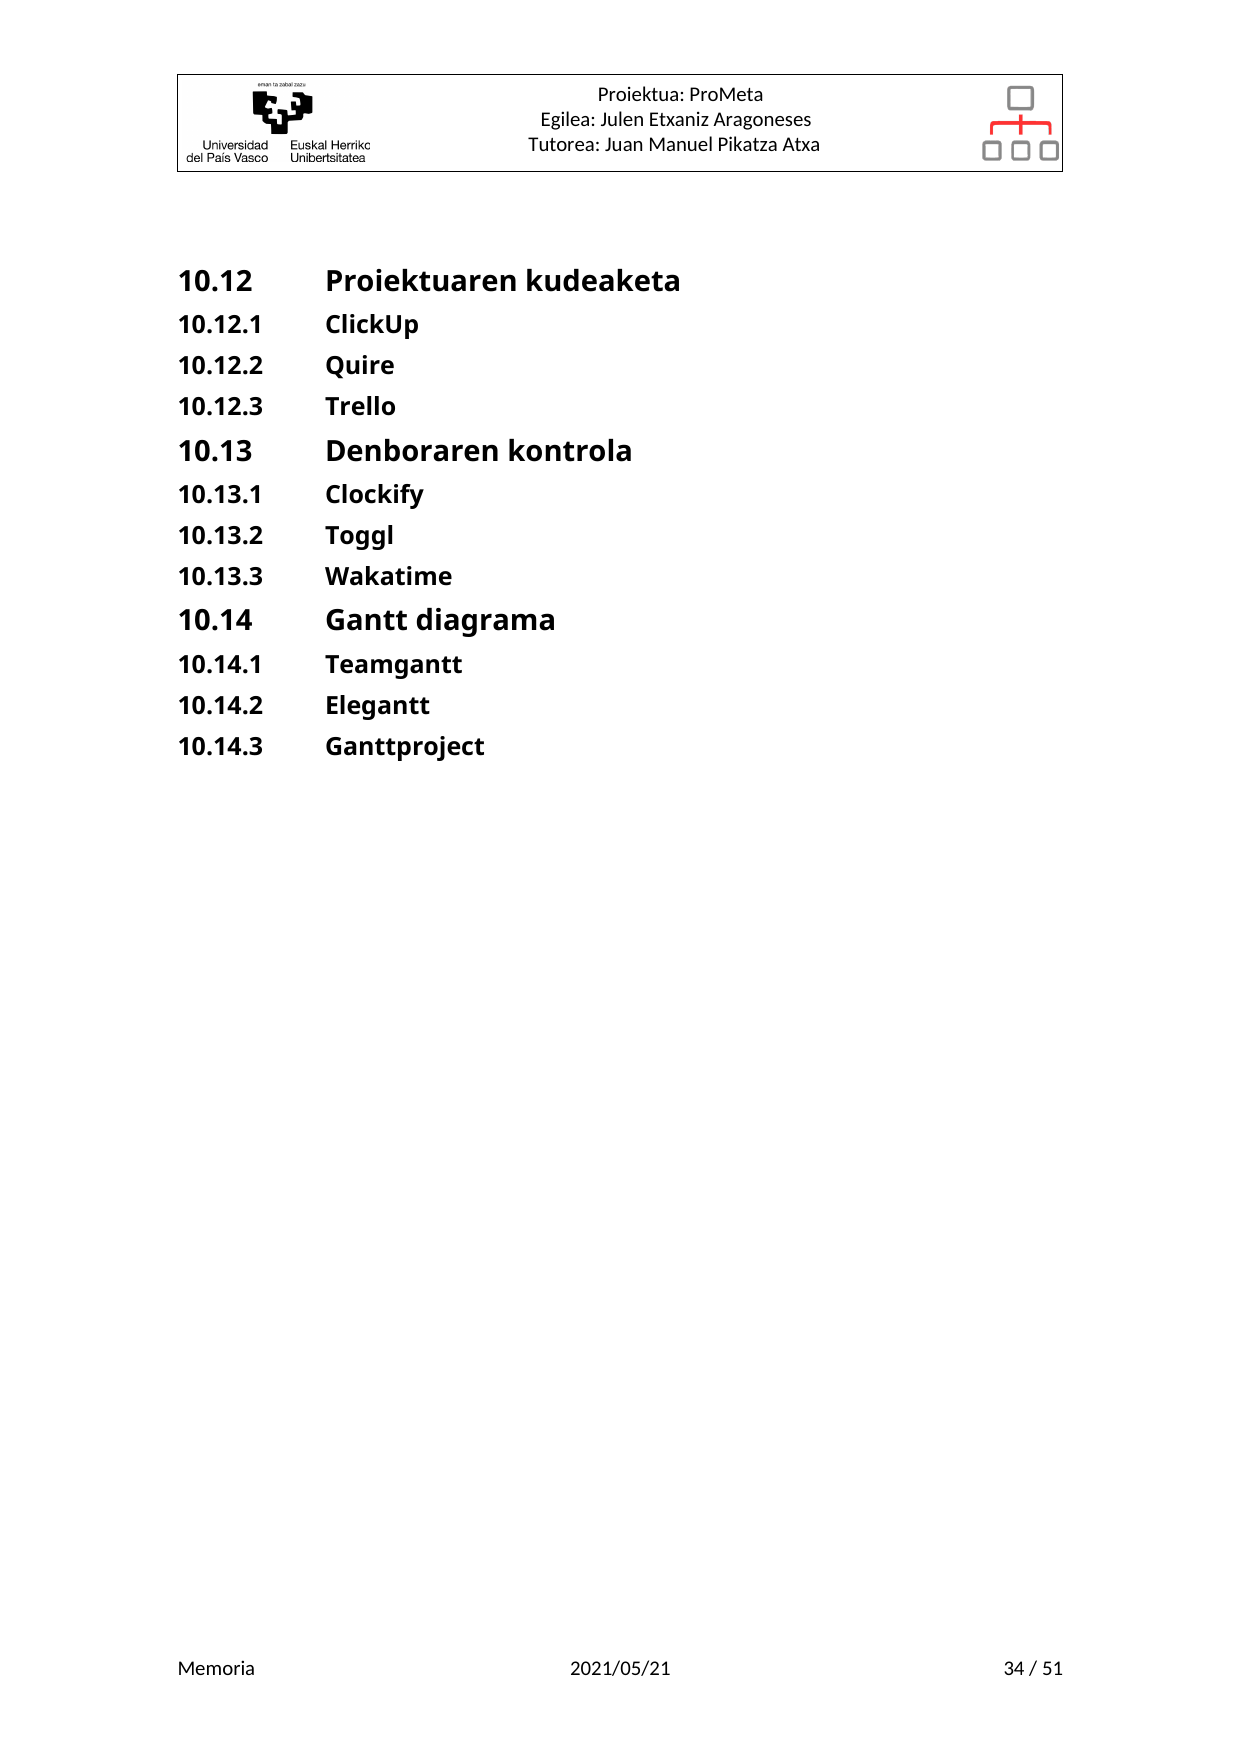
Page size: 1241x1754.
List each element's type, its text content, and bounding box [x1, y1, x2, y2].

subtitle Gantt diagrama [177, 600, 1063, 639]
subtitle Elegantt [177, 688, 1063, 722]
subtitle Teamgantt [177, 647, 1063, 681]
subtitle Toggl [177, 518, 1063, 552]
subtitle Ganttproject [177, 728, 1063, 763]
picture [978, 80, 1060, 162]
subtitle Quire [177, 348, 1063, 382]
subtitle Denboraren kontrola [177, 430, 1063, 469]
subtitle ClickUp [177, 307, 1063, 341]
subtitle Trello [177, 389, 1063, 423]
subtitle Wakatime [177, 559, 1063, 593]
picture [182, 80, 370, 162]
subtitle Clockify [177, 477, 1063, 511]
subtitle Proiektuaren kudeaketa [177, 260, 1063, 300]
